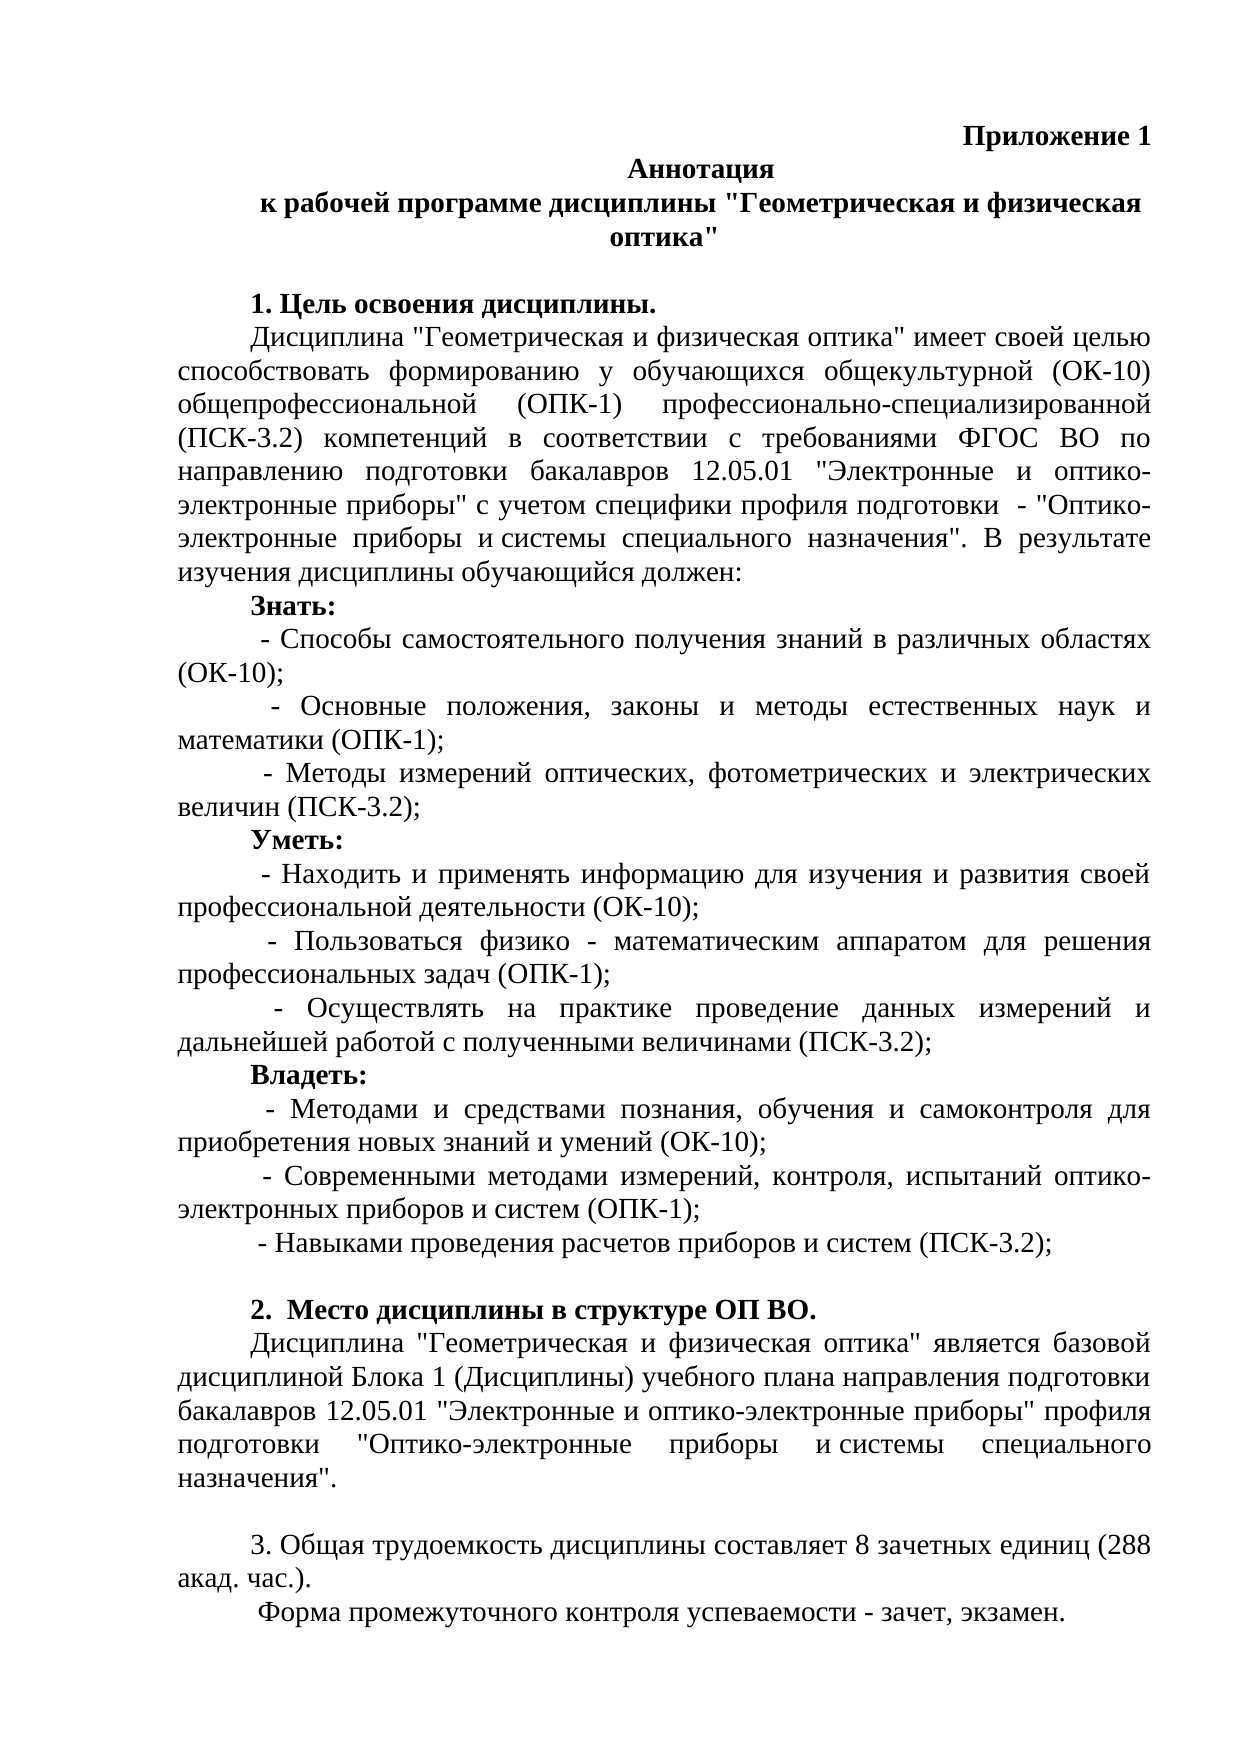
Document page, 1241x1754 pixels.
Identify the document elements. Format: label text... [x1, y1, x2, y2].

text - Основные положения, законы и методы естественных наук и математики (ОПК-1); [177, 688, 1152, 755]
text - Навыками проведения расчетов приборов и систем (ПСК-3.2); [177, 1225, 1152, 1258]
text Дисциплина "Геометрическая и физическая оптика" имеет своей целью способствовать формированию у обучающихся общекультурной (ОК-10) общепрофессиональной (ОПК-1) профессионально-специализированной (ПСК-3.2) компетенций в соответствии с требованиями ФГОС ВО по направлению подготовки бакалавров 12.05.01 "Электронные и оптико-электронные приборы" с учетом специфики профиля подготовки - "Оптико-электронные приборы и системы специального назначения". В результате изучения дисциплины обучающийся должен: [177, 319, 1152, 588]
text Приложение 1 [177, 118, 1152, 152]
text 1. Цель освоения дисциплины. [177, 286, 1152, 319]
text 3. Общая трудоемкость дисциплины составляет 8 зачетных единиц (288 акад. час.). [177, 1527, 1152, 1594]
text Дисциплина "Геометрическая и физическая оптика" является базовой дисциплиной Блока 1 (Дисциплины) учебного плана направления подготовки бакалавров 12.05.01 "Электронные и оптико-электронные приборы" профиля подготовки "Оптико-электронные приборы и системы специального назначения". [177, 1326, 1152, 1493]
text Уметь: [177, 822, 1152, 856]
text 2. Место дисциплины в структуре ОП ВО. [177, 1292, 1152, 1326]
text - Методами и средствами познания, обучения и самоконтроля для приобретения новых знаний и умений (ОК-10); [177, 1091, 1152, 1158]
text к рабочей программе дисциплины "Геометрическая и физическая оптика" [177, 185, 1152, 252]
text - Методы измерений оптических, фотометрических и электрических величин (ПСК-3.2); [177, 755, 1152, 822]
text - Пользоваться физико - математическим аппаратом для решения профессиональных задач (ОПК-1); [177, 923, 1152, 990]
text - Способы самостоятельного получения знаний в различных областях (ОК-10); [177, 621, 1152, 688]
text Владеть: [177, 1057, 1152, 1091]
text Аннотация [177, 152, 1152, 185]
text - Находить и применять информацию для изучения и развития своей профессиональной деятельности (ОК-10); [177, 856, 1152, 923]
text Форма промежуточного контроля успеваемости - зачет, экзамен. [177, 1594, 1152, 1627]
text - Осуществлять на практике проведение данных измерений и дальнейшей работой с полученными величинами (ПСК-3.2); [177, 990, 1152, 1057]
text - Современными методами измерений, контроля, испытаний оптико-электронных приборов и систем (ОПК-1); [177, 1158, 1152, 1225]
text Знать: [177, 588, 1152, 621]
